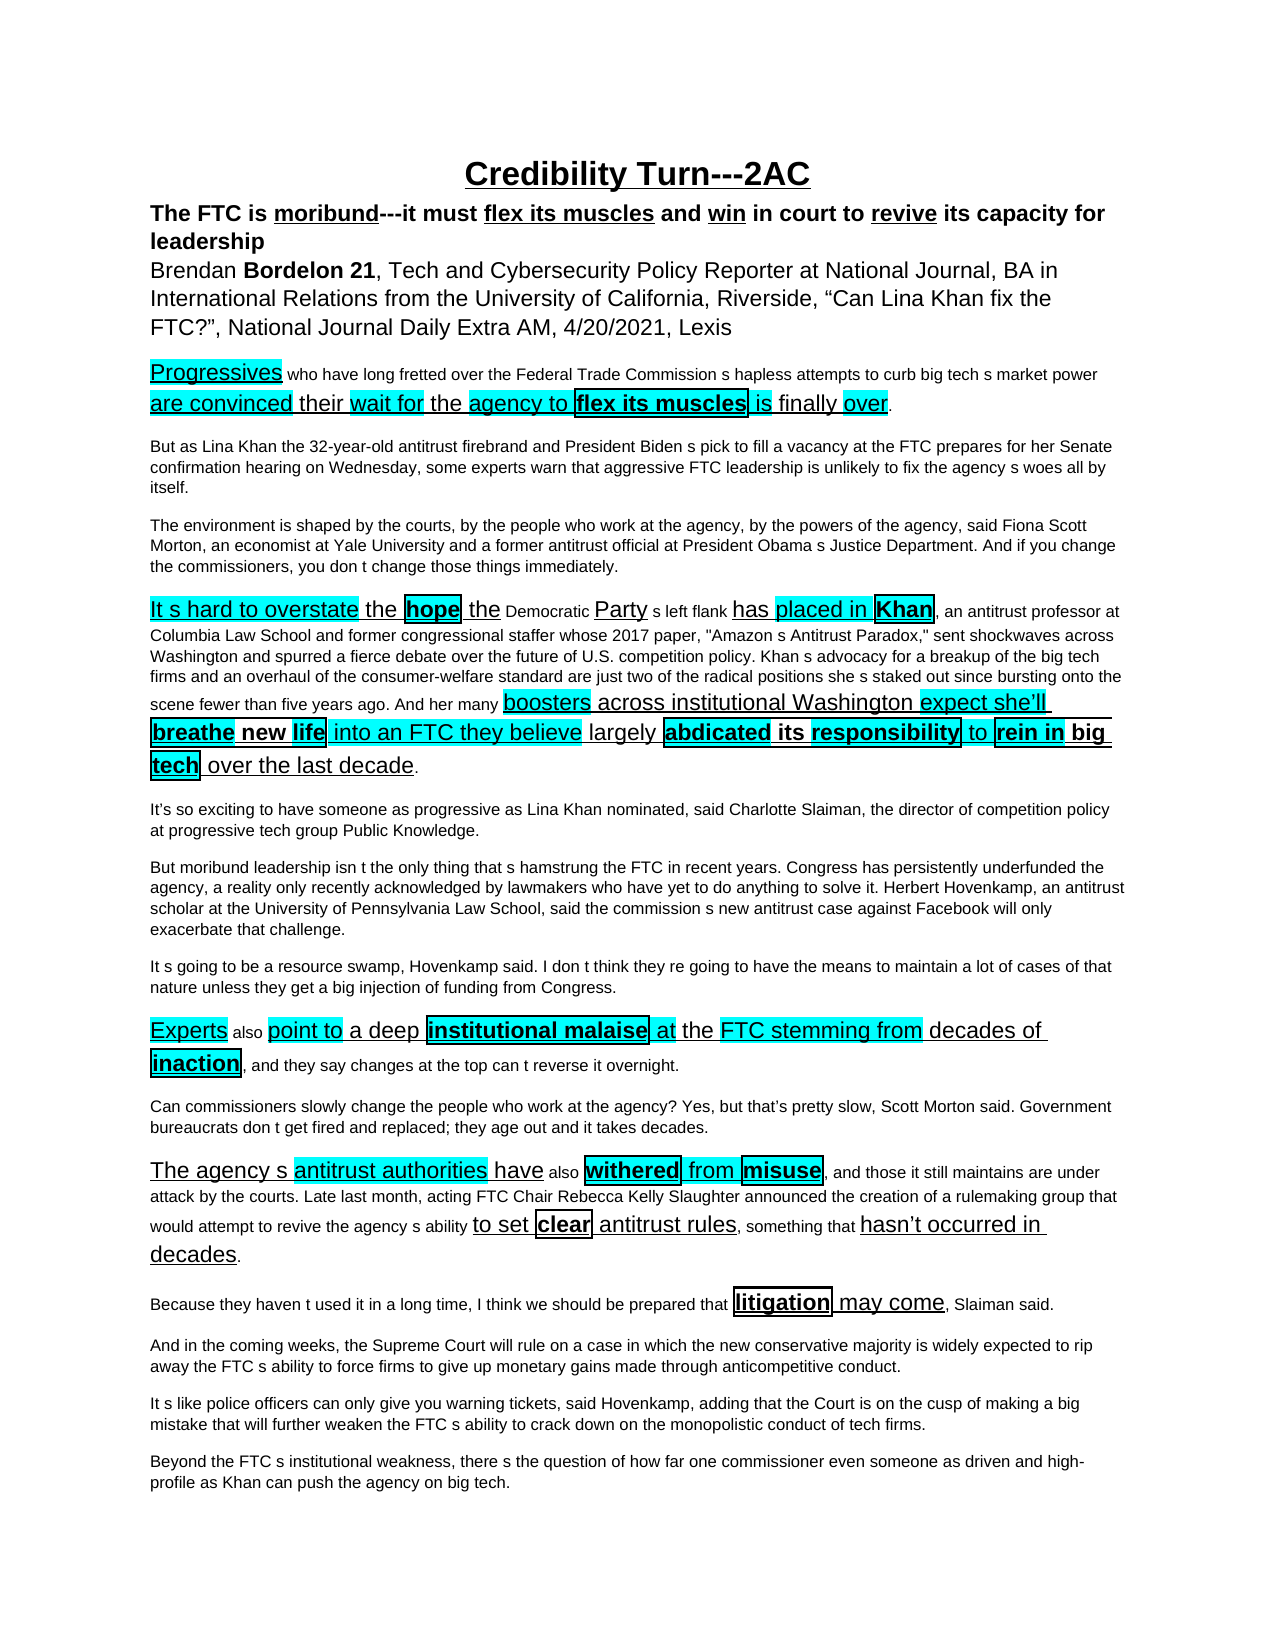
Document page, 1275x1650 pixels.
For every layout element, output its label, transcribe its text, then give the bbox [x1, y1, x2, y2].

text And in the coming weeks, the Supreme Court will rule on a case in which the new conservative majority is widely expected to rip away the FTC s ability to force firms to give up monetary gains made through anticompetitive conduct. [150, 1336, 1125, 1376]
text It s hard to overstate the hope the Democratic Party s left flank has placed in Khan, an antitrust professor at Columbia Law School and former congressional staffer whose 2017 paper, "Amazon s Antitrust Paradox," sent shockwaves across Washington and spurred a fierce debate over the future of U.S. competition policy. Khan s advocacy for a breakup of the big tech firms and an overhaul of the consumer-welfare standard are just two of the radical positions she s staked out since bursting onto the scene fewer than five years ago. And her many boosters across institutional Washington expect she’ll breathe new life into an FTC they believe largely abdicated its responsibility to rein in big tech over the last decade. [150, 594, 1125, 781]
text It s going to be a resource swamp, Hovenkamp said. I don t think they re going to have the means to maintain a lot of cases of that nature unless they get a big injection of funding from Congress. [150, 957, 1125, 997]
text Progressives who have long fretted over the Federal Trade Commission s hapless attempts to curb big tech s market power are convinced their wait for the agency to flex its muscles is finally over. [150, 359, 1125, 418]
text It s like police officers can only give you warning tickets, said Hovenkamp, adding that the Court is on the cusp of making a big mistake that will further weaken the FTC s ability to crack down on the monopolistic conduct of tech firms. [150, 1394, 1125, 1434]
text The agency s antitrust authorities have also withered from misuse, and those it still maintains are under attack by the courts. Late last month, acting FTC Chair Rebecca Kelly Slaughter announced the creation of a rulemaking group that would attempt to revive the agency s ability to set clear antitrust rules, something that hasn’t occurred in decades. [150, 1155, 1125, 1268]
subtitle Credibility Turn---2AC [150, 154, 1125, 193]
text Brendan Bordelon 21, Tech and Cybersecurity Policy Reporter at National Journal, BA in International Relations from the University of California, Riverside, “Can Lina Khan fix the FTC?”, National Journal Daily Extra AM, 4/20/2021, Lexis [150, 257, 1125, 340]
text Because they haven t used it in a long time, I think we should be prepared that litigation may come, Slaiman said. [833, 1286, 1125, 1317]
text Can commissioners slowly change the people who work at the agency? Yes, but that’s pretty slow, Scott Morton said. Government bureaucrats don t get fired and replaced; they age out and it takes decades. [150, 1097, 1125, 1137]
text It’s so exciting to have someone as progressive as Lina Khan nominated, said Charlotte Slaiman, the director of competition policy at progressive tech group Public Knowledge. [150, 800, 1125, 839]
text Beyond the FTC s institutional weakness, there s the question of how far one commissioner even someone as driven and high-profile as Khan can push the agency on big tech. [150, 1452, 1125, 1492]
subtitle The FTC is moribund---it must flex its muscles and win in court to revive its capacity for leadership [150, 200, 1125, 254]
text But moribund leadership isn t the only thing that s hamstrung the FTC in recent years. Congress has persistently underfunded the agency, a reality only recently acknowledged by lawmakers who have yet to do anything to solve it. Herbert Hovenkamp, an antitrust scholar at the University of Pennsylvania Law School, said the commission s new antitrust case against Facebook will only exacerbate that challenge. [150, 858, 1125, 939]
text But as Lina Khan the 32-year-old antitrust firebrand and President Biden s pick to fill a vacancy at the FTC prepares for her Senate confirmation hearing on Wednesday, some experts warn that aggressive FTC leadership is unlikely to fix the agency s woes all by itself. [150, 437, 1125, 497]
text The environment is shaped by the courts, by the people who work at the agency, by the powers of the agency, said Fiona Scott Morton, an economist at Yale University and a former antitrust official at President Obama s Justice Department. And if you change the commissioners, you don t change those things immediately. [150, 516, 1125, 576]
text Experts also point to a deep institutional malaise at the FTC stemming from decades of inaction, and they say changes at the top can t reverse it overnight. [150, 1015, 1125, 1078]
text Because they haven t used it in a long time, I think we should be prepared that litigation may come, Slaiman said. [150, 1286, 733, 1317]
